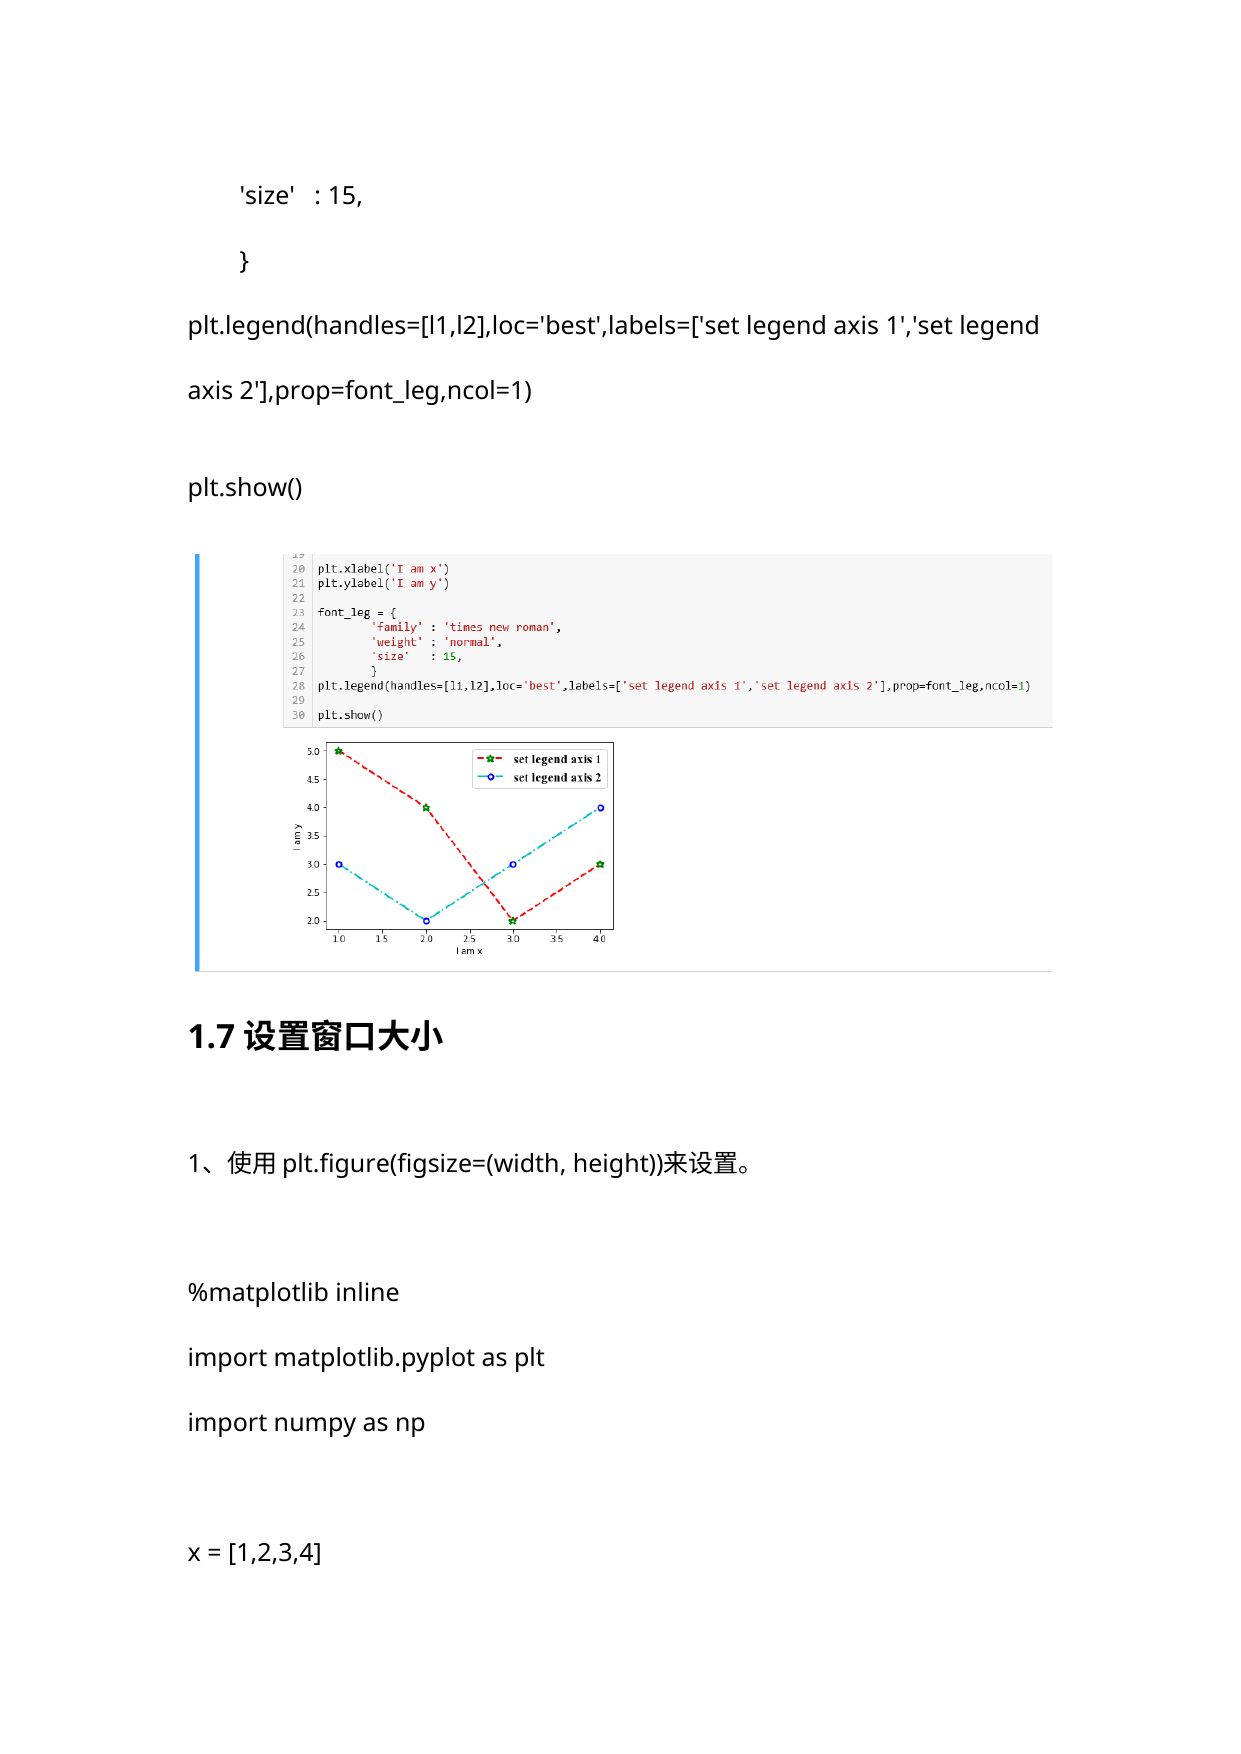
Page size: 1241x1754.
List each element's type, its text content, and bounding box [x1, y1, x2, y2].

text import numpy as np [187, 1389, 1053, 1454]
text plt.legend(handles=[l1,l2],loc='best',labels=['set legend axis 1','set legend axis 2'],prop=font_leg,ncol=1) [187, 292, 1053, 422]
text %matplotlib inline [187, 1259, 1053, 1324]
text plt.show() [187, 454, 1053, 519]
text x = [1,2,3,4] [187, 1519, 1053, 1584]
text 'size' : 15, [187, 162, 1053, 227]
text import matplotlib.pyplot as plt [187, 1324, 1053, 1389]
text } [187, 227, 1053, 292]
subtitle 1.7 设置窗口大小 [187, 1002, 1053, 1067]
picture [187, 554, 1053, 972]
text 1、使用plt.figure(figsize=(width, height))来设置。 [187, 1129, 1053, 1194]
